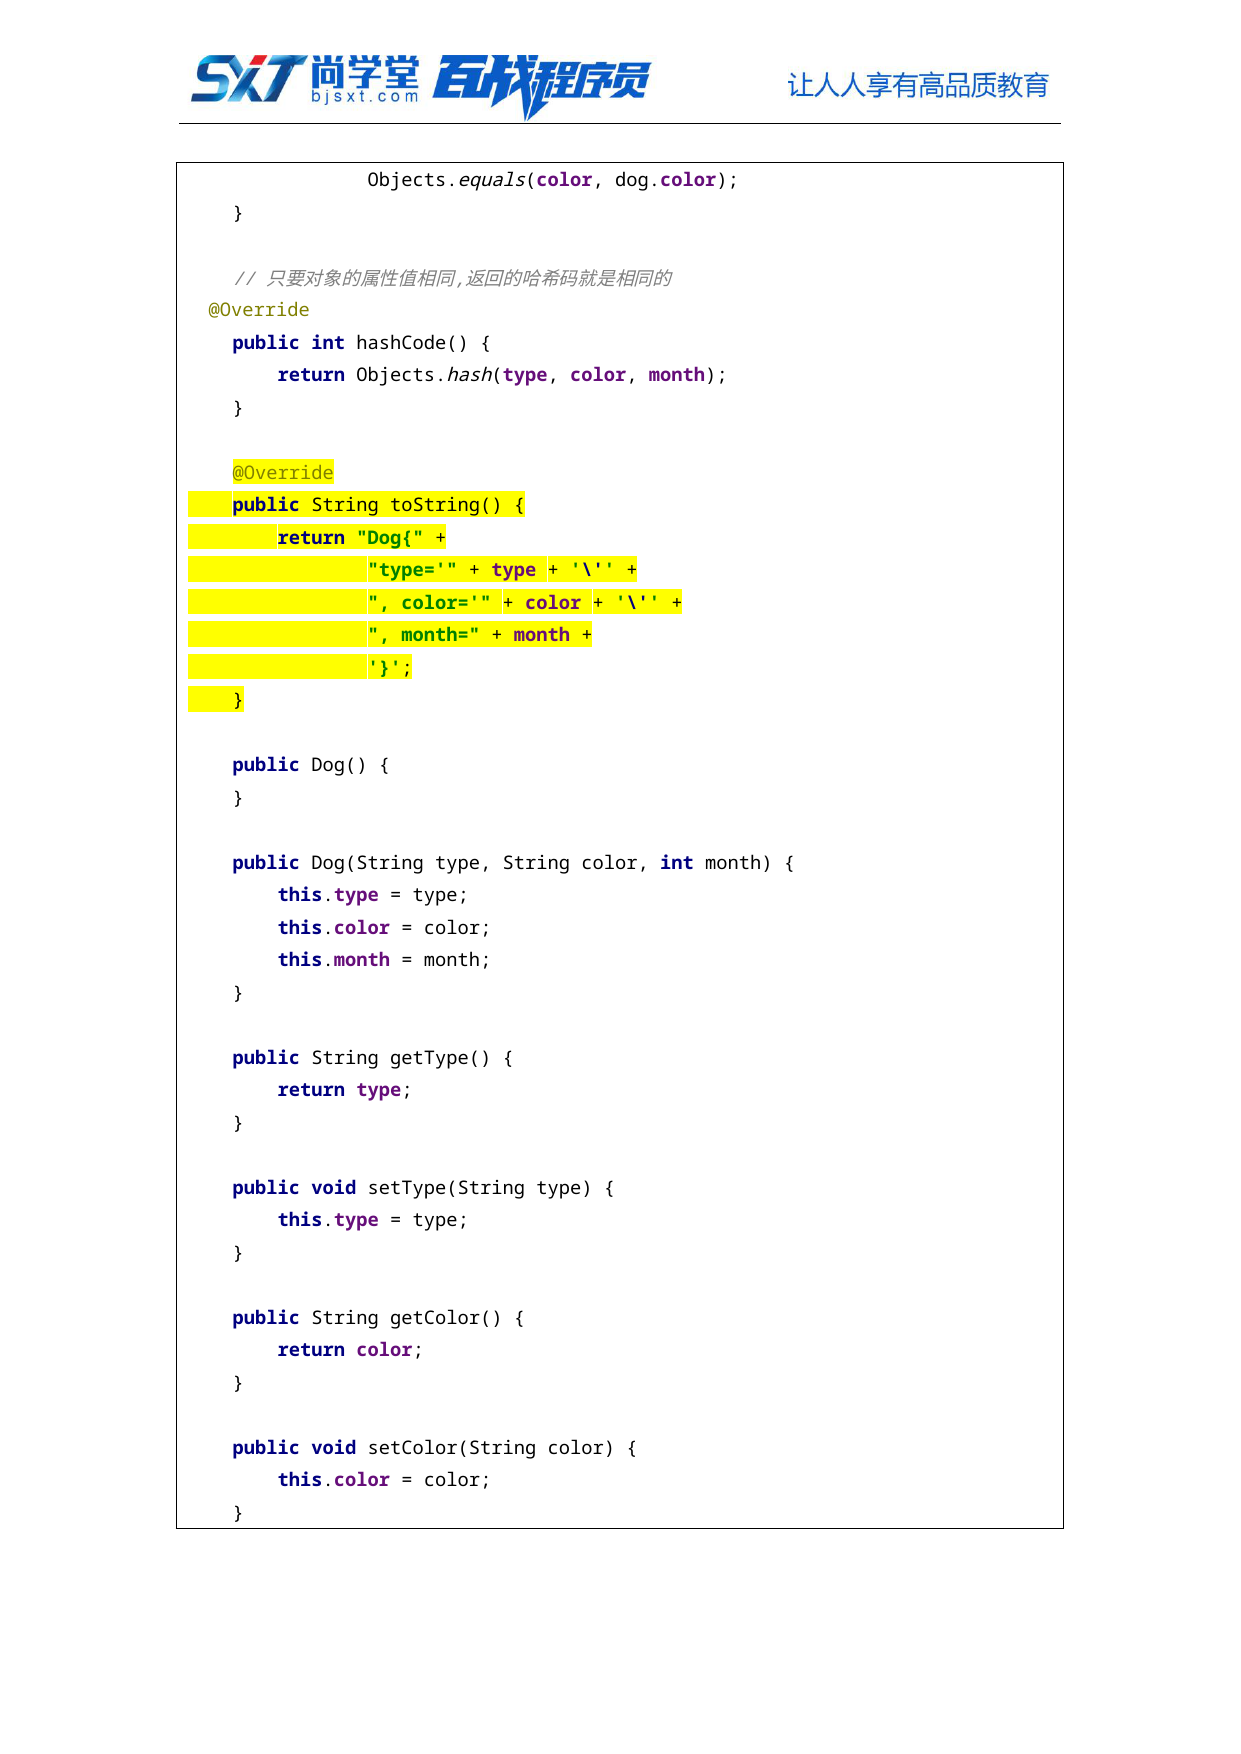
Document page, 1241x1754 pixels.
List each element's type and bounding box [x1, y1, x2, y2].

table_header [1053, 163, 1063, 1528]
picture [187, 55, 1053, 122]
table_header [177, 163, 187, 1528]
